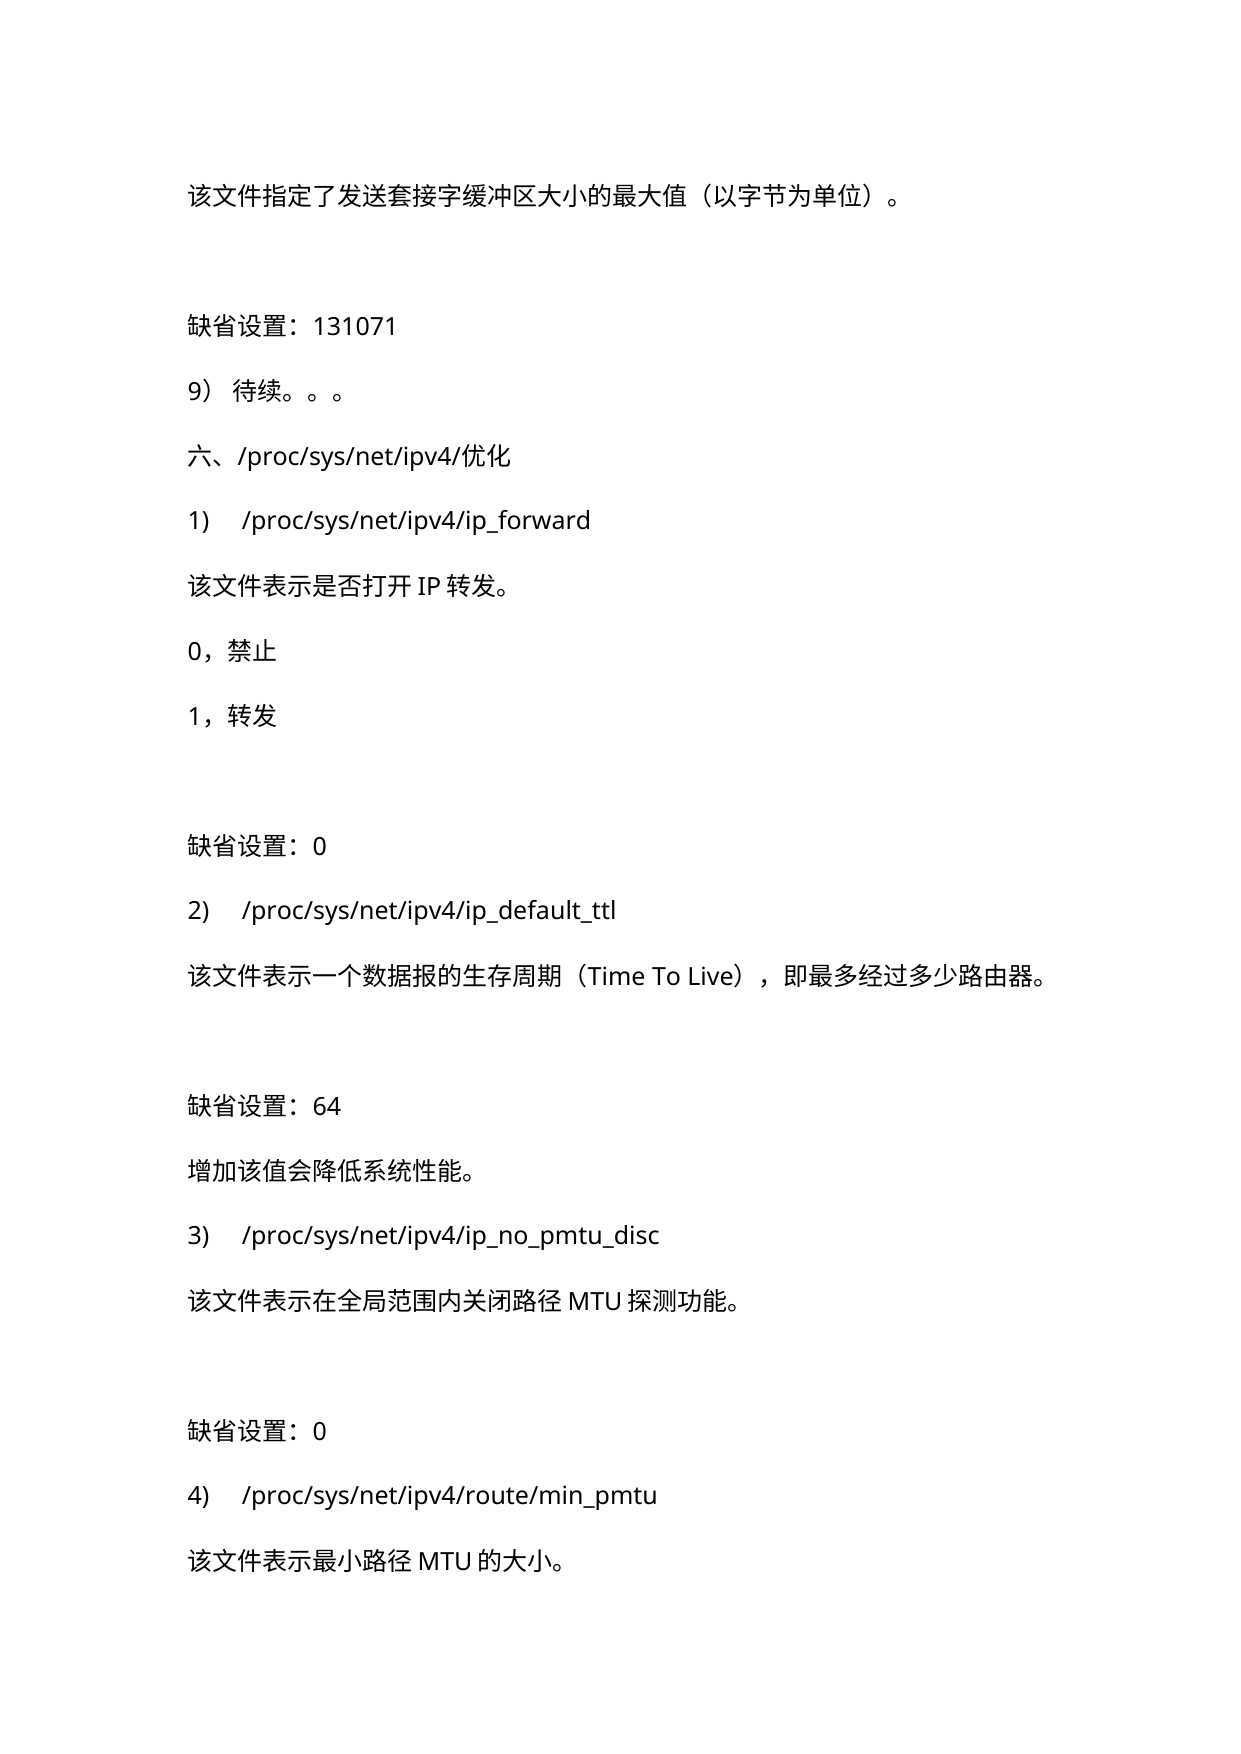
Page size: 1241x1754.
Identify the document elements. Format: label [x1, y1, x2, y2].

text [187, 162, 1053, 1592]
